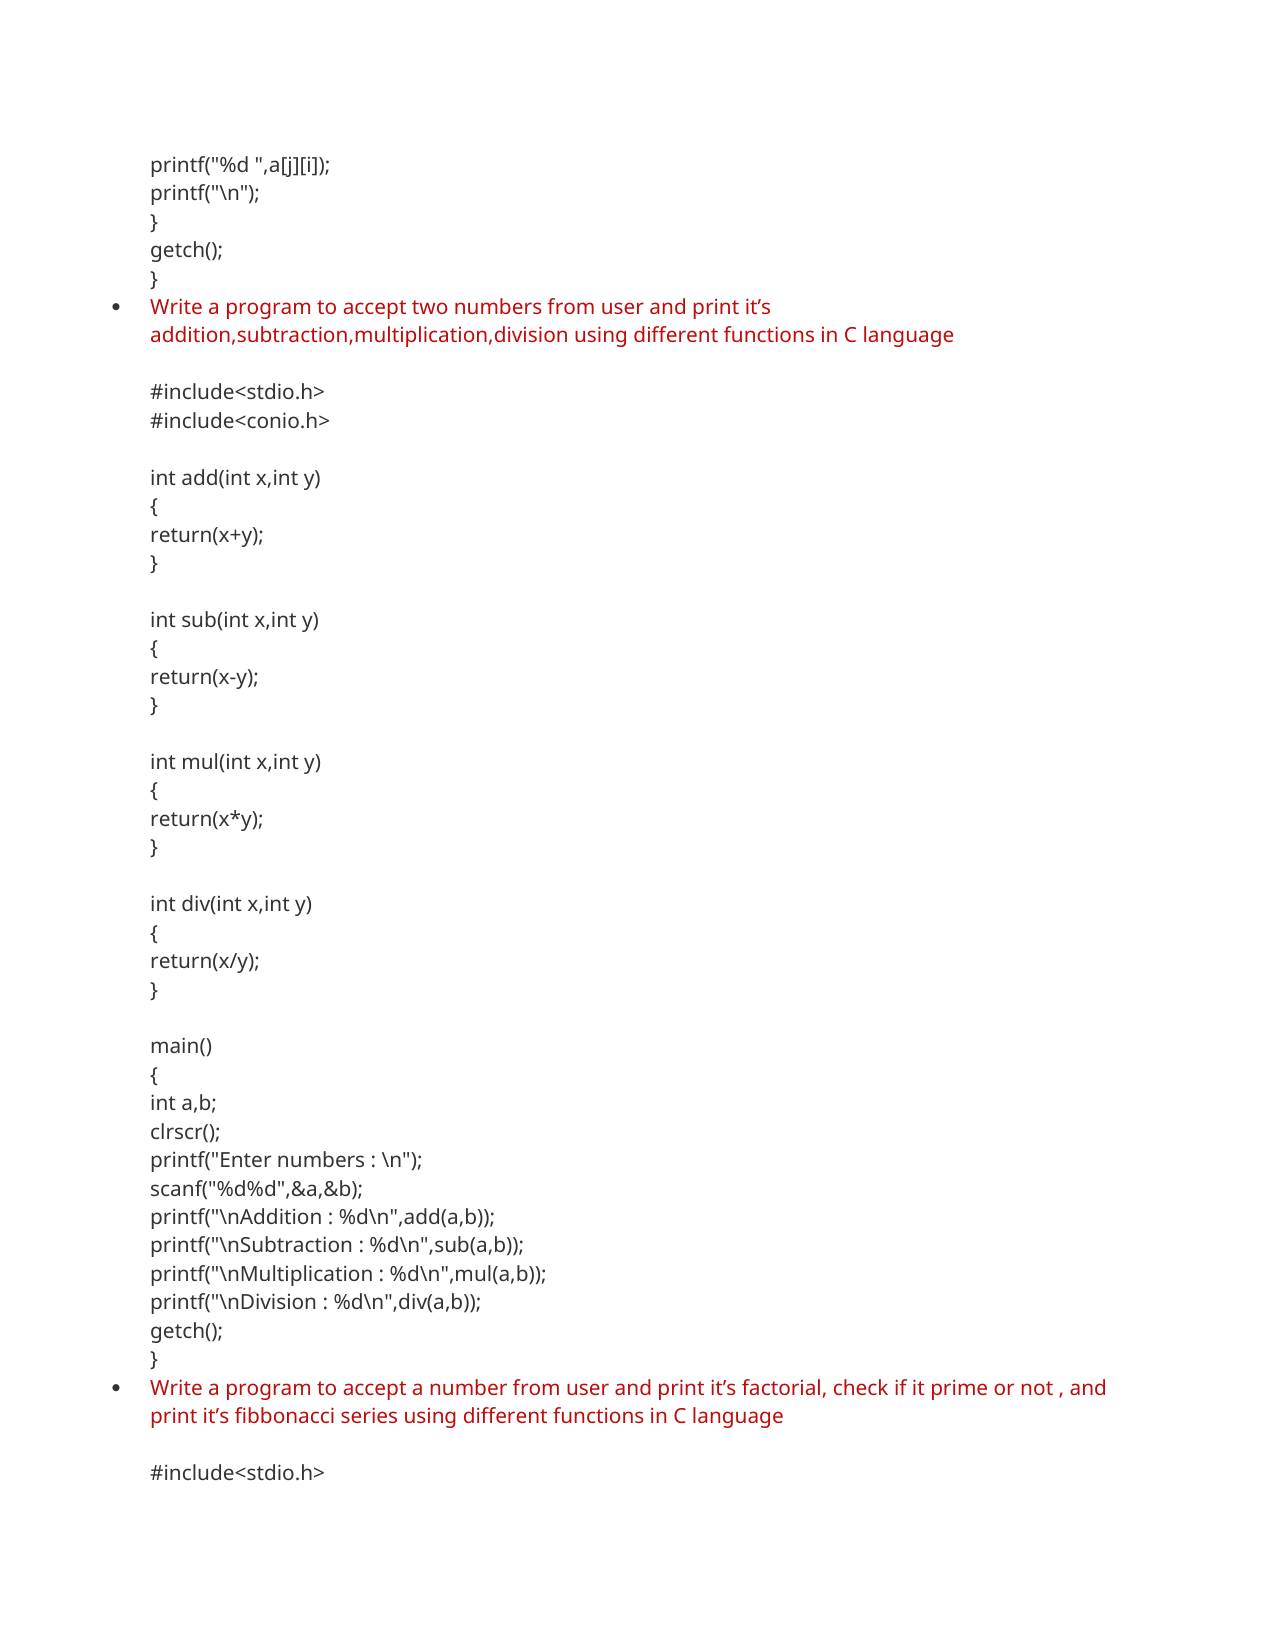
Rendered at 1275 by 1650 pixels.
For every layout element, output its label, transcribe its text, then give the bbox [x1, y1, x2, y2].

list Write a program to accept two numbers from user and print it’s addition,subtraction,multiplication,division using different functions in C language #include<stdio.h> #include<conio.h> int add(int x,int y) { return(x+y); } int sub(int x,int y) { return(x-y); } int mul(int x,int y) { return(x*y); } int div(int x,int y) { return(x/y); } main() { int a,b; clrscr(); printf("Enter numbers : \n"); scanf("%d%d",&a,&b); printf("\nAddition : %d\n",add(a,b)); printf("\nSubtraction : %d\n",sub(a,b)); printf("\nMultiplication : %d\n",mul(a,b)); printf("\nDivision : %d\n",div(a,b)); getch(); } [112, 292, 1125, 1373]
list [112, 150, 1125, 292]
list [112, 1373, 1125, 1487]
